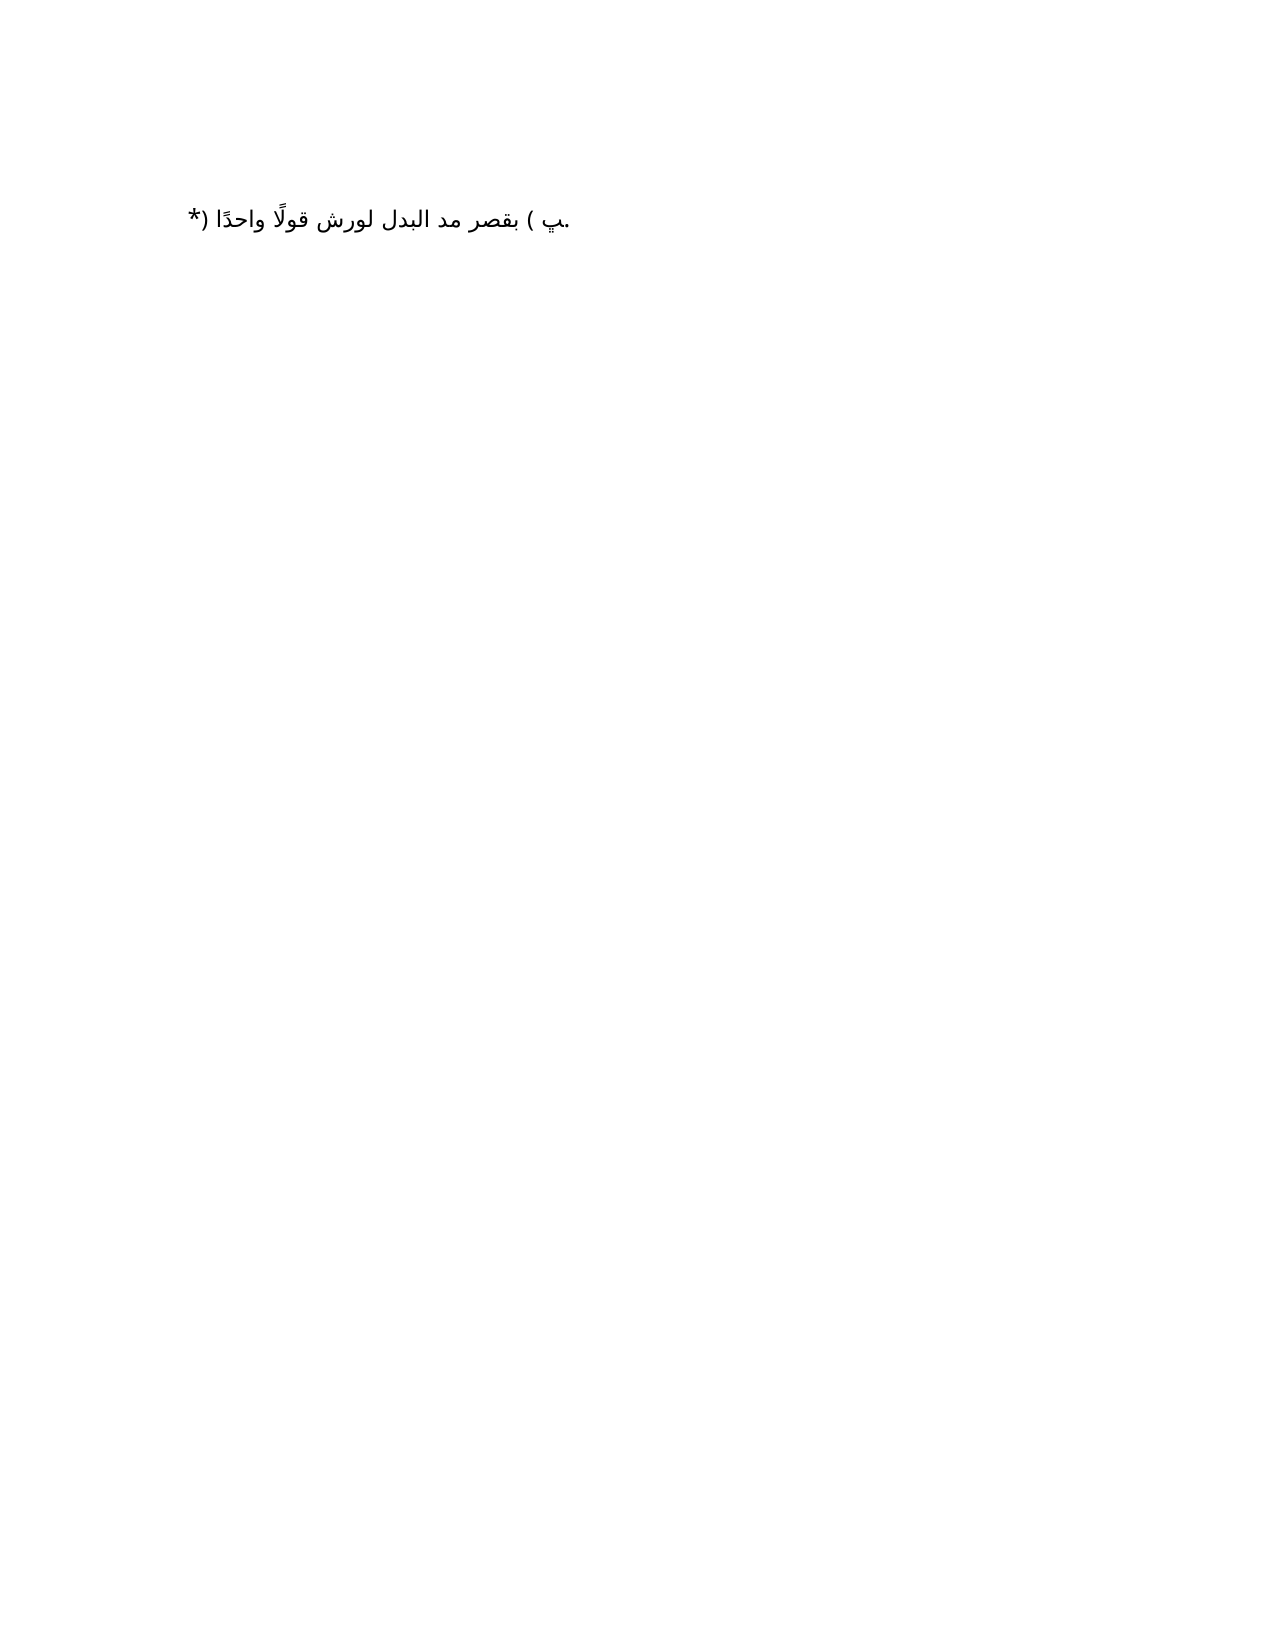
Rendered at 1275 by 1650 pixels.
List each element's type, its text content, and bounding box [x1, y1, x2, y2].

text *﴿ ﭛ ﴾ بقصر مد البدل لورش قولًا واحدًا. [187, 201, 1087, 235]
